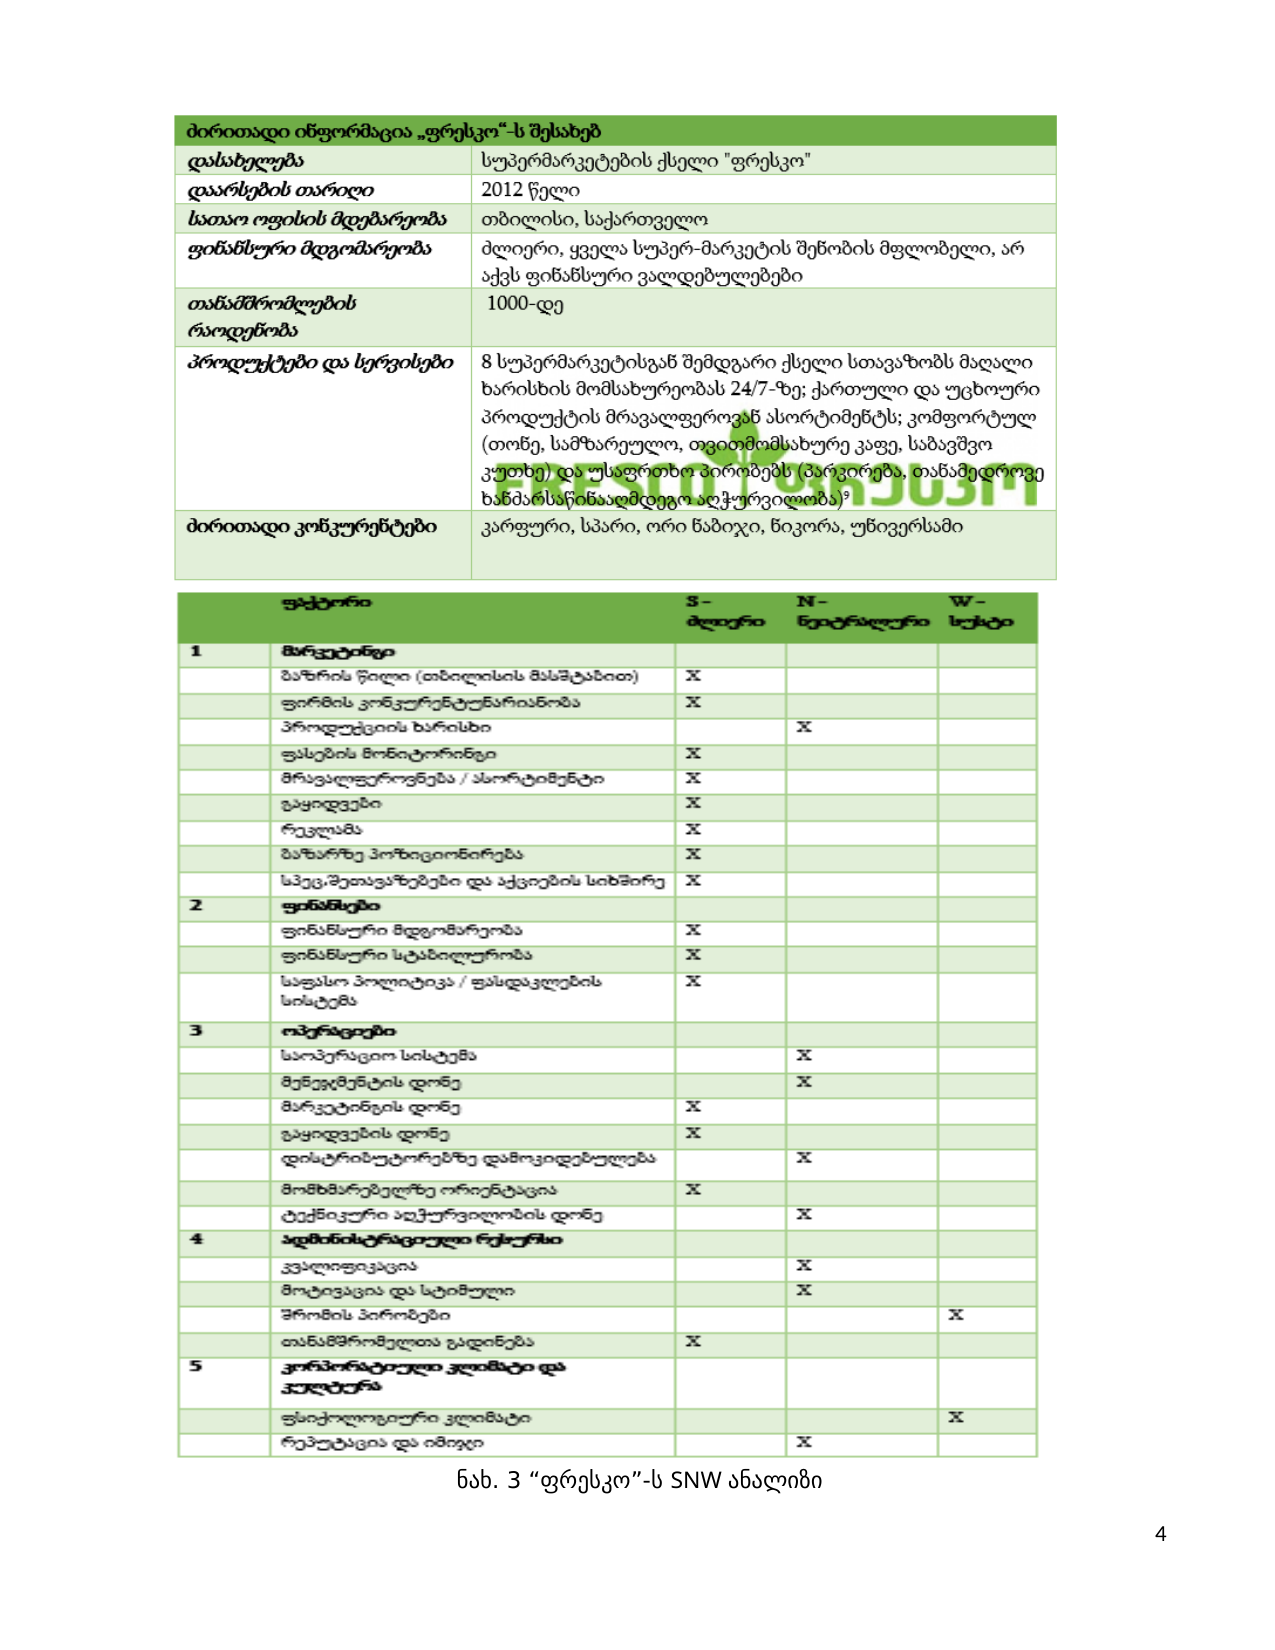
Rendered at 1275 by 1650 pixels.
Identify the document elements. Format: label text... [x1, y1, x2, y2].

text ნახ. 3 “ფრესკო”-ს SNW ანალიზი [112, 1464, 1167, 1495]
picture [171, 106, 1064, 1465]
